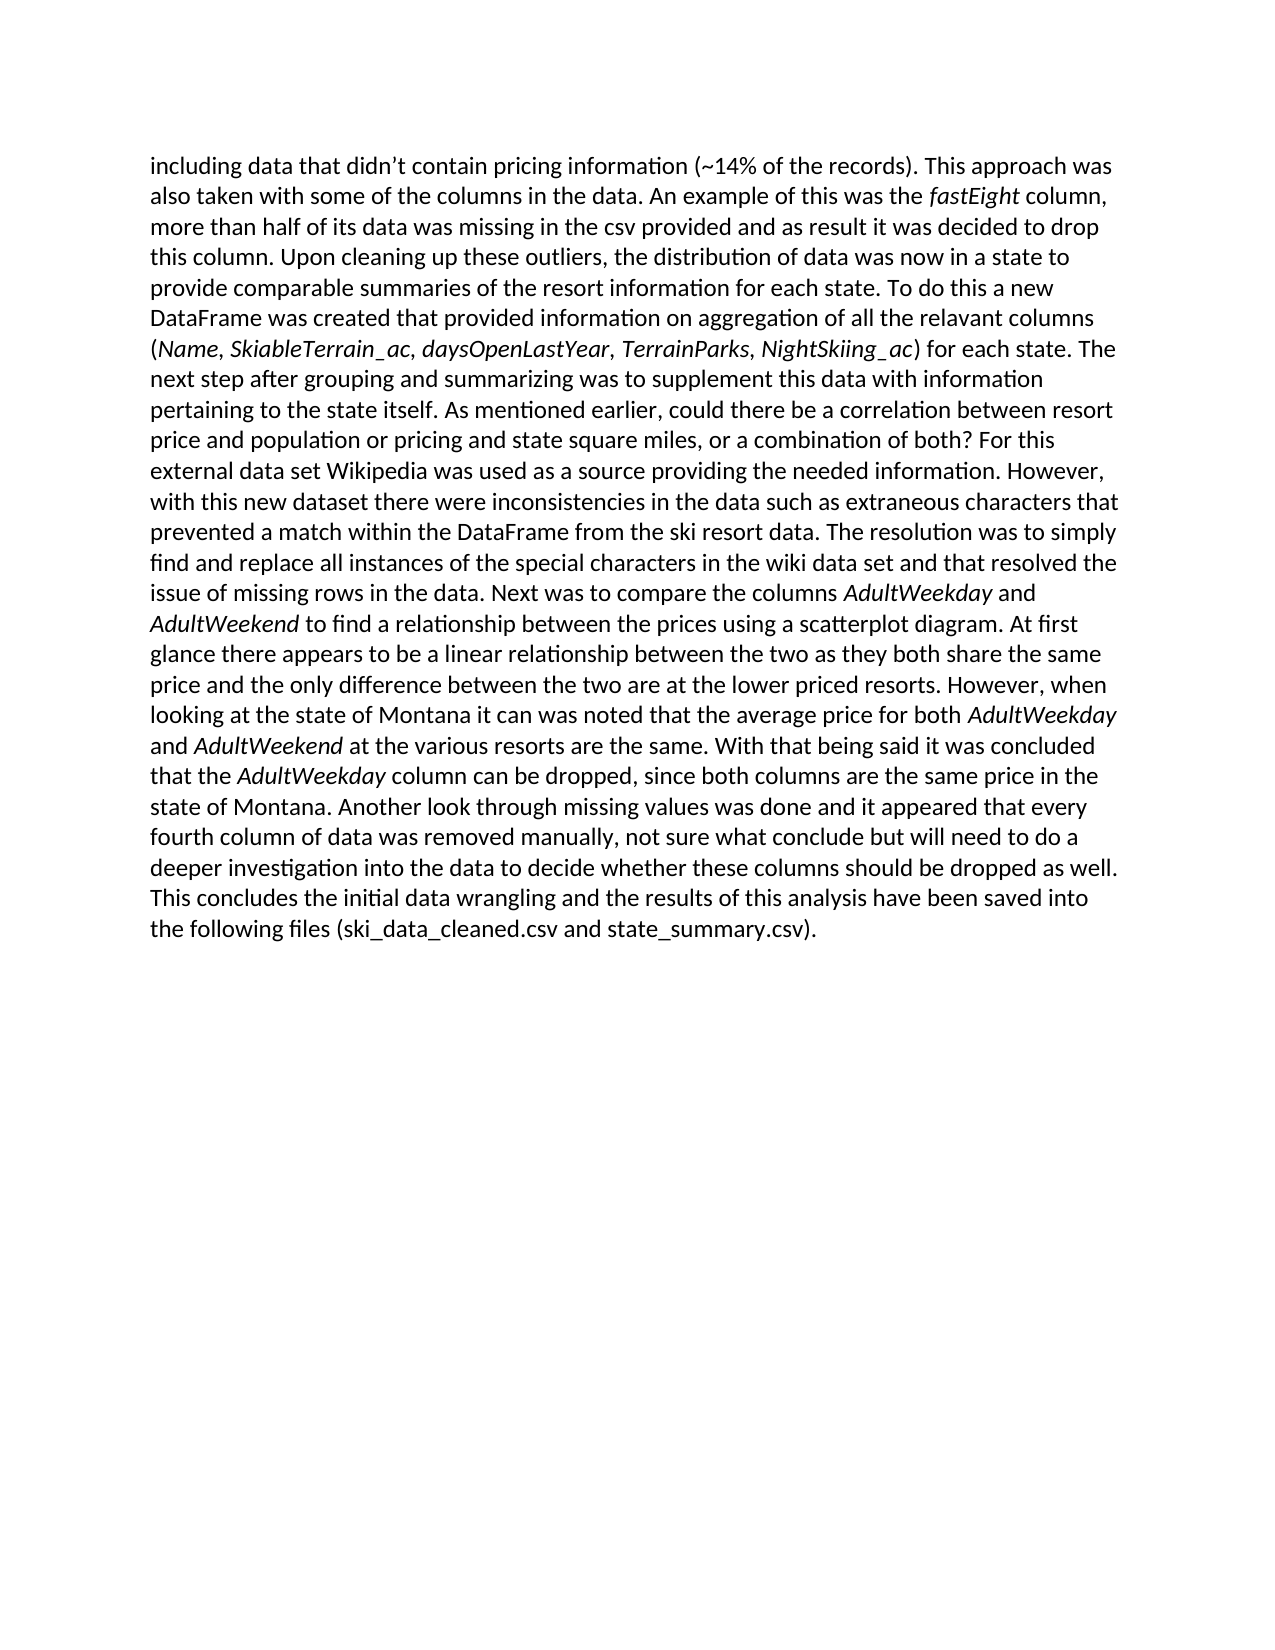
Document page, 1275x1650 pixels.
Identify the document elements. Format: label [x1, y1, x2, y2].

text [150, 150, 1125, 943]
